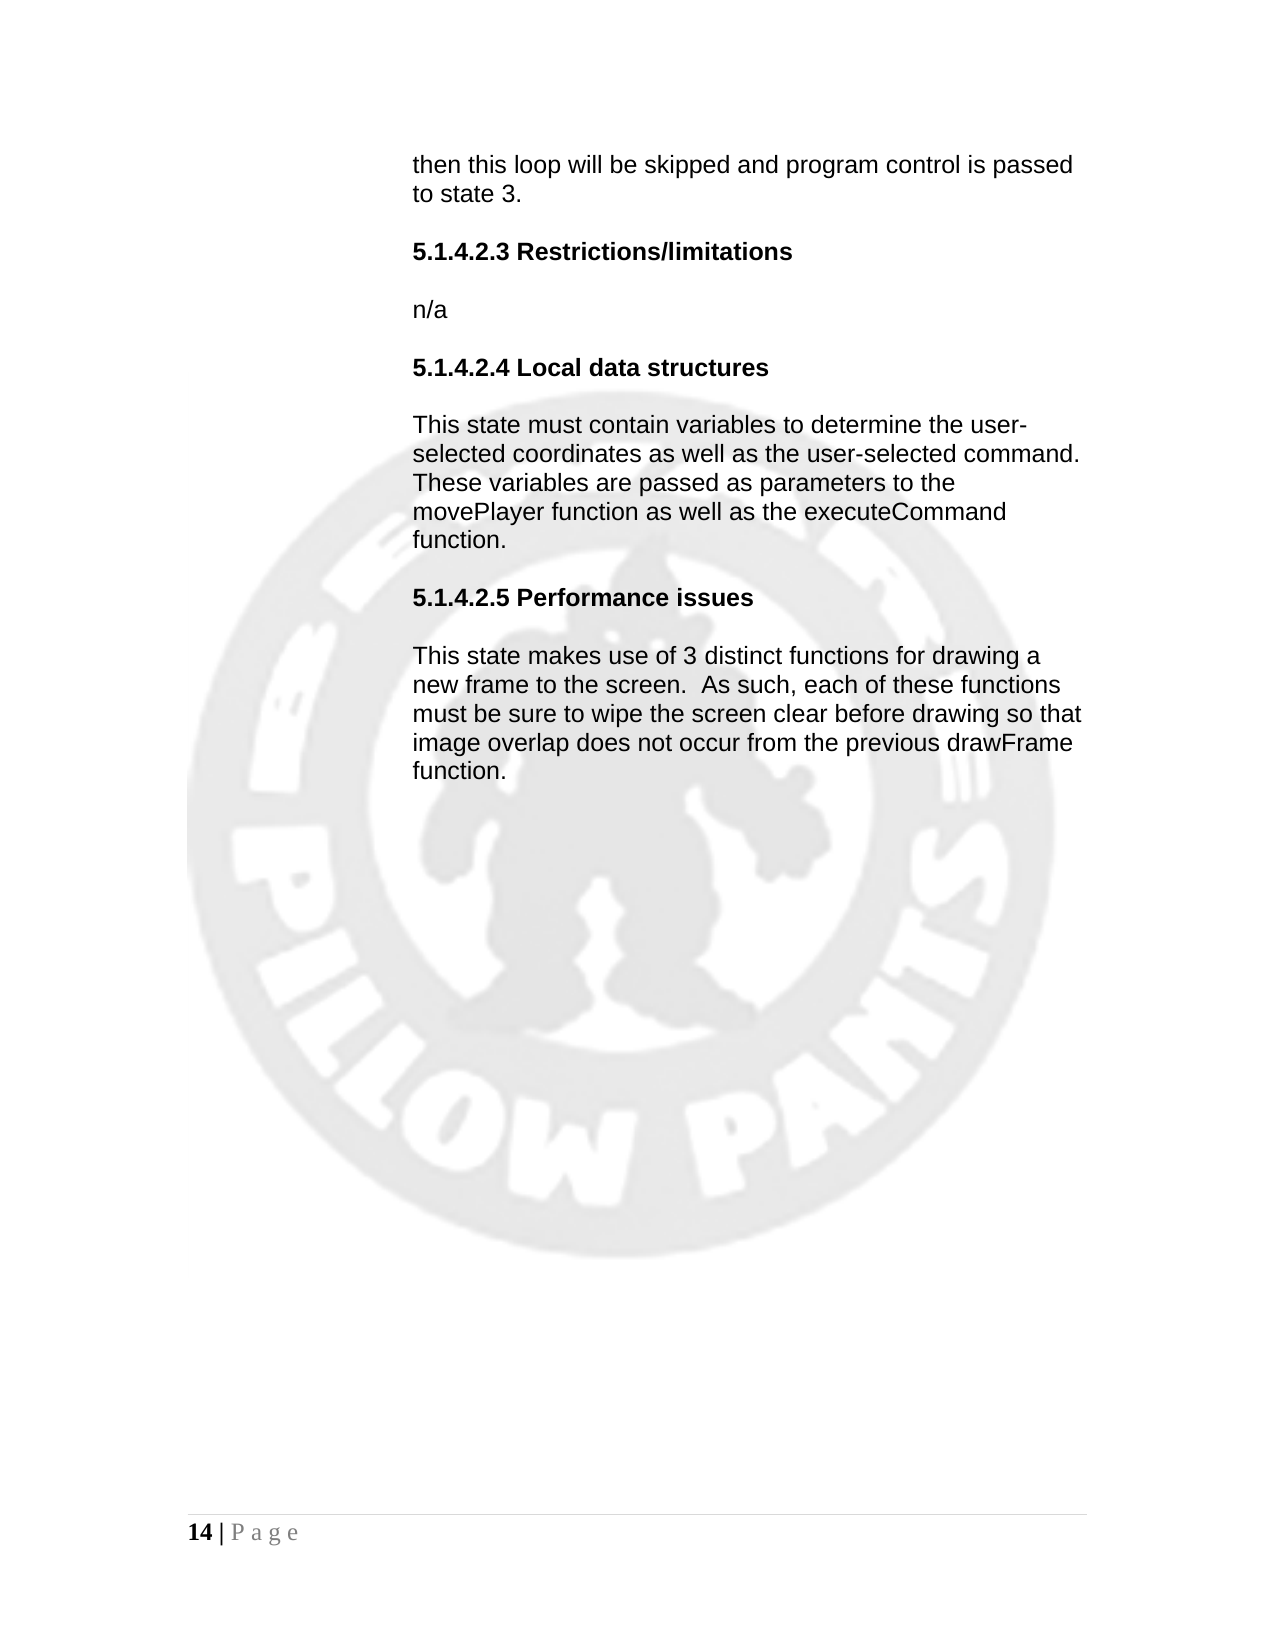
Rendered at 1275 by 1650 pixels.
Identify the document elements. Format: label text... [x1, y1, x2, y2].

text 5.1.4.2.5 Performance issues [412, 583, 1087, 612]
text This state must contain variables to determine the user-selected coordinates as well as the user-selected command. These variables are passed as parameters to the movePlayer function as well as the executeCommand function. [412, 410, 1087, 554]
text This state makes use of 3 distinct functions for drawing a new frame to the screen. As such, each of these functions must be sure to wipe the screen clear before drawing so that image overlap does not occur from the previous drawFrame function. [412, 641, 1087, 785]
text 5.1.4.2.3 Restrictions/limitations [412, 237, 1087, 265]
text 5.1.4.2.4 Local data structures [412, 352, 1087, 381]
text n/a [412, 294, 1087, 323]
